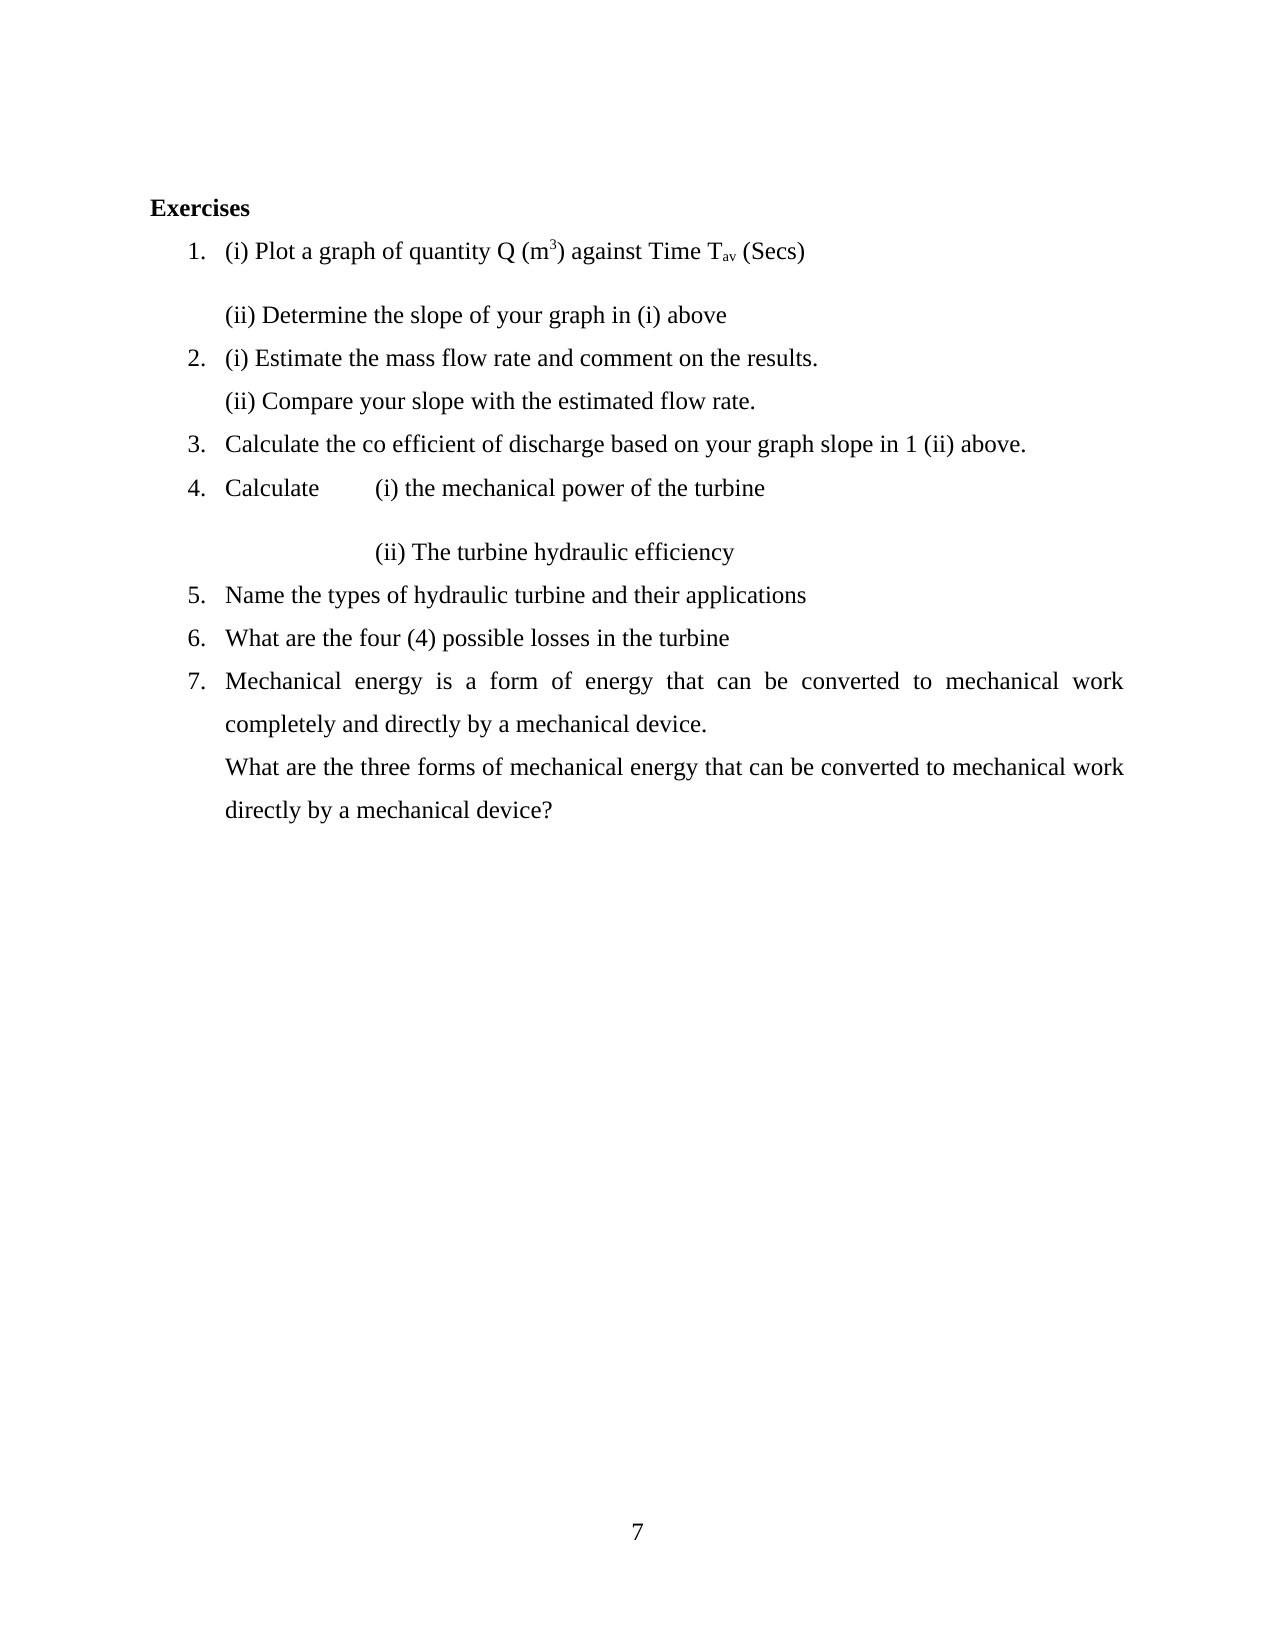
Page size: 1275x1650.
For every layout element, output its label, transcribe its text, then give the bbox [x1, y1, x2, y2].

list What are the three forms of mechanical energy that can be converted to mechanical work directly by a mechanical device? [225, 752, 1125, 824]
list Name the types of hydraulic turbine and their applications [187, 580, 1125, 608]
list Mechanical energy is a form of energy that can be converted to mechanical work completely and directly by a mechanical device. [187, 666, 1125, 738]
text (ii) Determine the slope of your graph in (i) above [225, 300, 1125, 329]
list What are the four (4) possible losses in the turbine [187, 623, 1125, 652]
list (i) Plot a graph of quantity Q (m3) against Time Tav (Secs) [187, 236, 1125, 265]
text (ii) The turbine hydraulic efficiency [300, 537, 1125, 565]
text Exercises [150, 193, 1125, 222]
list Calculate (i) the mechanical power of the turbine [187, 473, 1125, 501]
list (ii) Compare your slope with the estimated flow rate. [225, 386, 1125, 415]
list (i) Estimate the mass flow rate and comment on the results. [187, 343, 1125, 372]
list Calculate the co efficient of discharge based on your graph slope in 1 (ii) above. [187, 429, 1125, 458]
